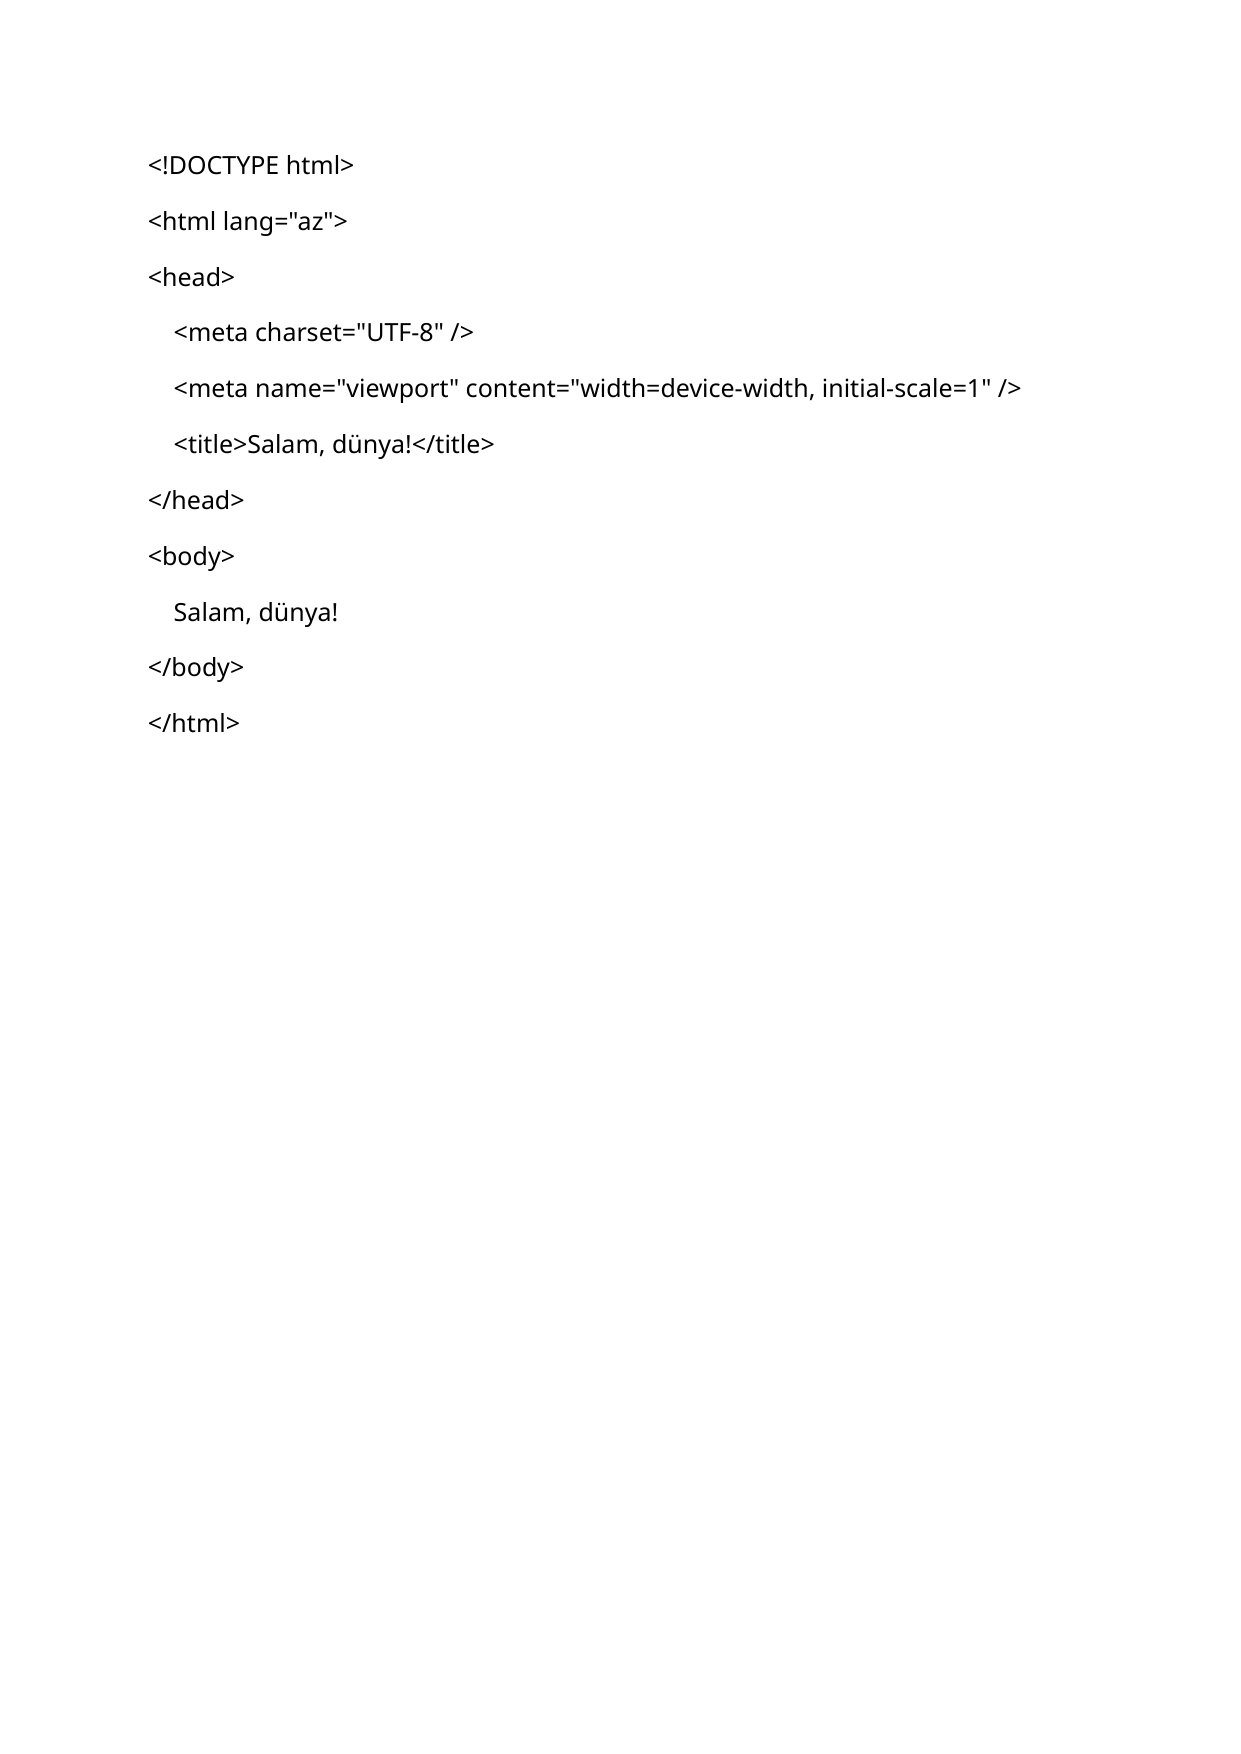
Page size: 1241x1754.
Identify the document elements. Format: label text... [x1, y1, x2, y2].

text <meta name="viewport" content="width=device-width, initial-scale=1" /> [148, 371, 1093, 405]
text </body> [148, 650, 1093, 684]
text <html lang="az"> [148, 203, 1093, 237]
text <head> [148, 259, 1093, 293]
text Salam, dünya! [148, 594, 1093, 628]
text <!DOCTYPE html> [148, 148, 1093, 182]
text <title>Salam, dünya!</title> [148, 427, 1093, 461]
text <meta charset="UTF-8" /> [148, 315, 1093, 349]
text </html> [148, 706, 1093, 740]
text </head> [148, 483, 1093, 517]
text <body> [148, 538, 1093, 572]
